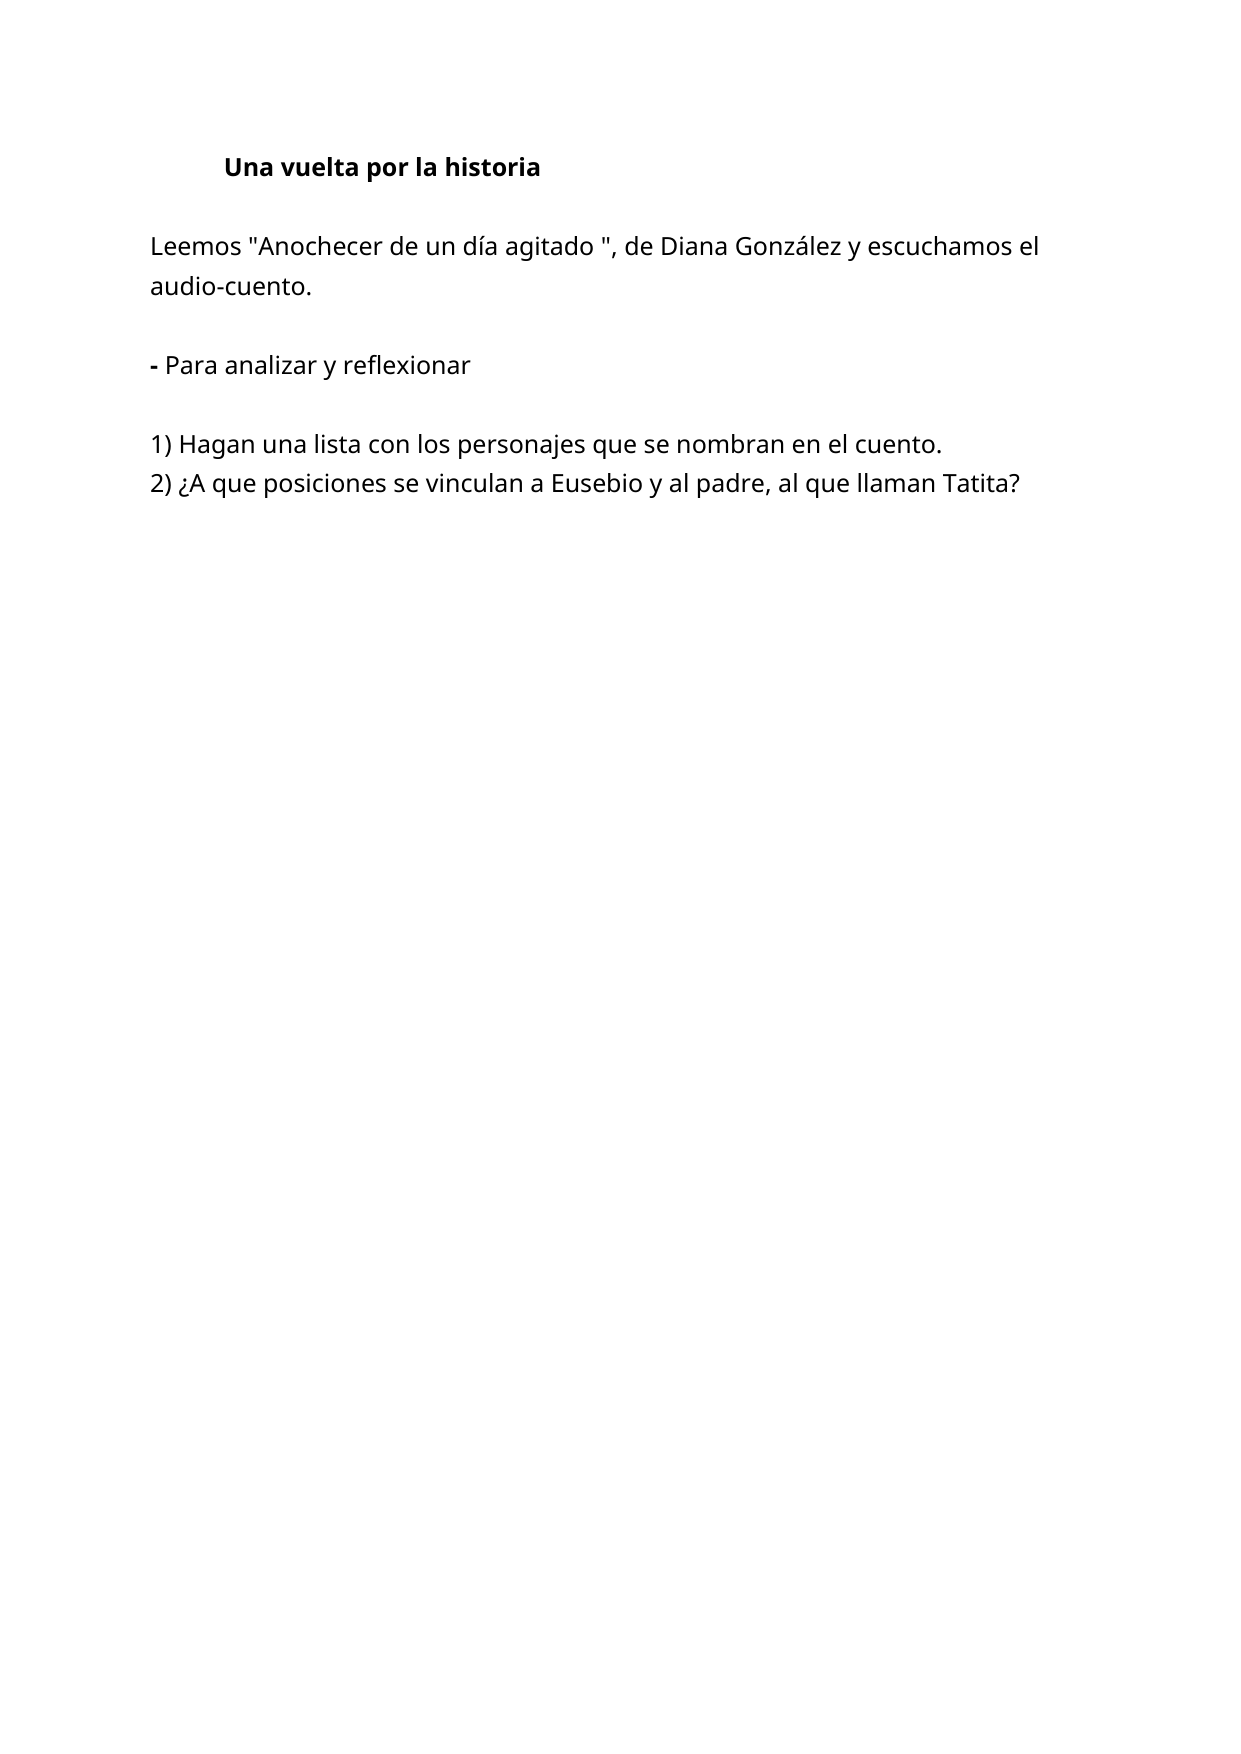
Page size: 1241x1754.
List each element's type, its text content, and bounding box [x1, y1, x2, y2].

text Una vuelta por la historia Leemos "Anochecer de un día agitado ", de Diana González y escuchamos el audio-cuento. - Para analizar y reflexionar 1) Hagan una lista con los personajes que se nombran en el cuento. 2) ¿A que posiciones se vinculan a Eusebio y al padre, al que llaman Tatita? [150, 150, 1090, 500]
